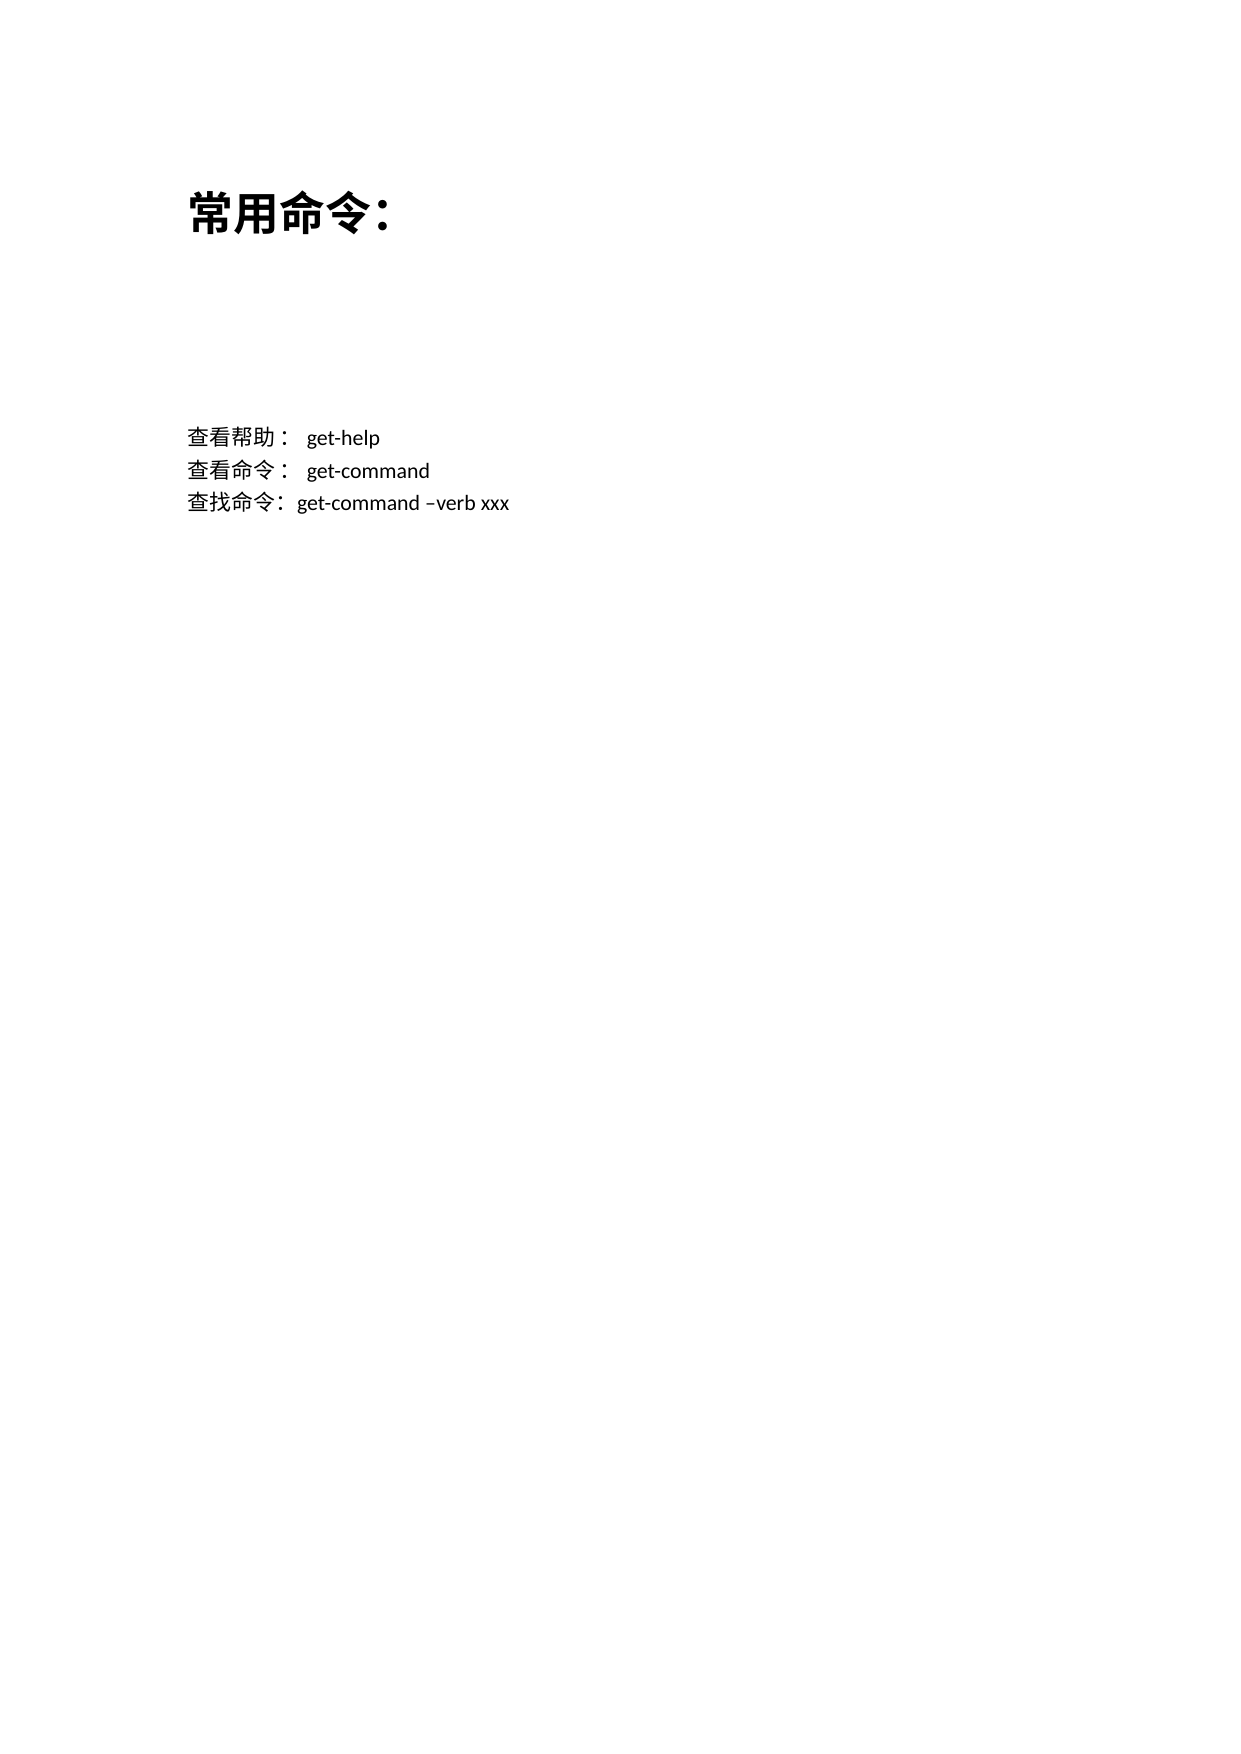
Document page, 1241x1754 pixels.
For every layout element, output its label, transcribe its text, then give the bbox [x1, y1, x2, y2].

text 查看命令 ： get-command [187, 452, 1053, 485]
subtitle 常用命令： [187, 162, 1053, 259]
text 查找命令：get-command –verb xxx [187, 485, 1053, 517]
text 查看帮助 ： get-help [187, 420, 1053, 452]
